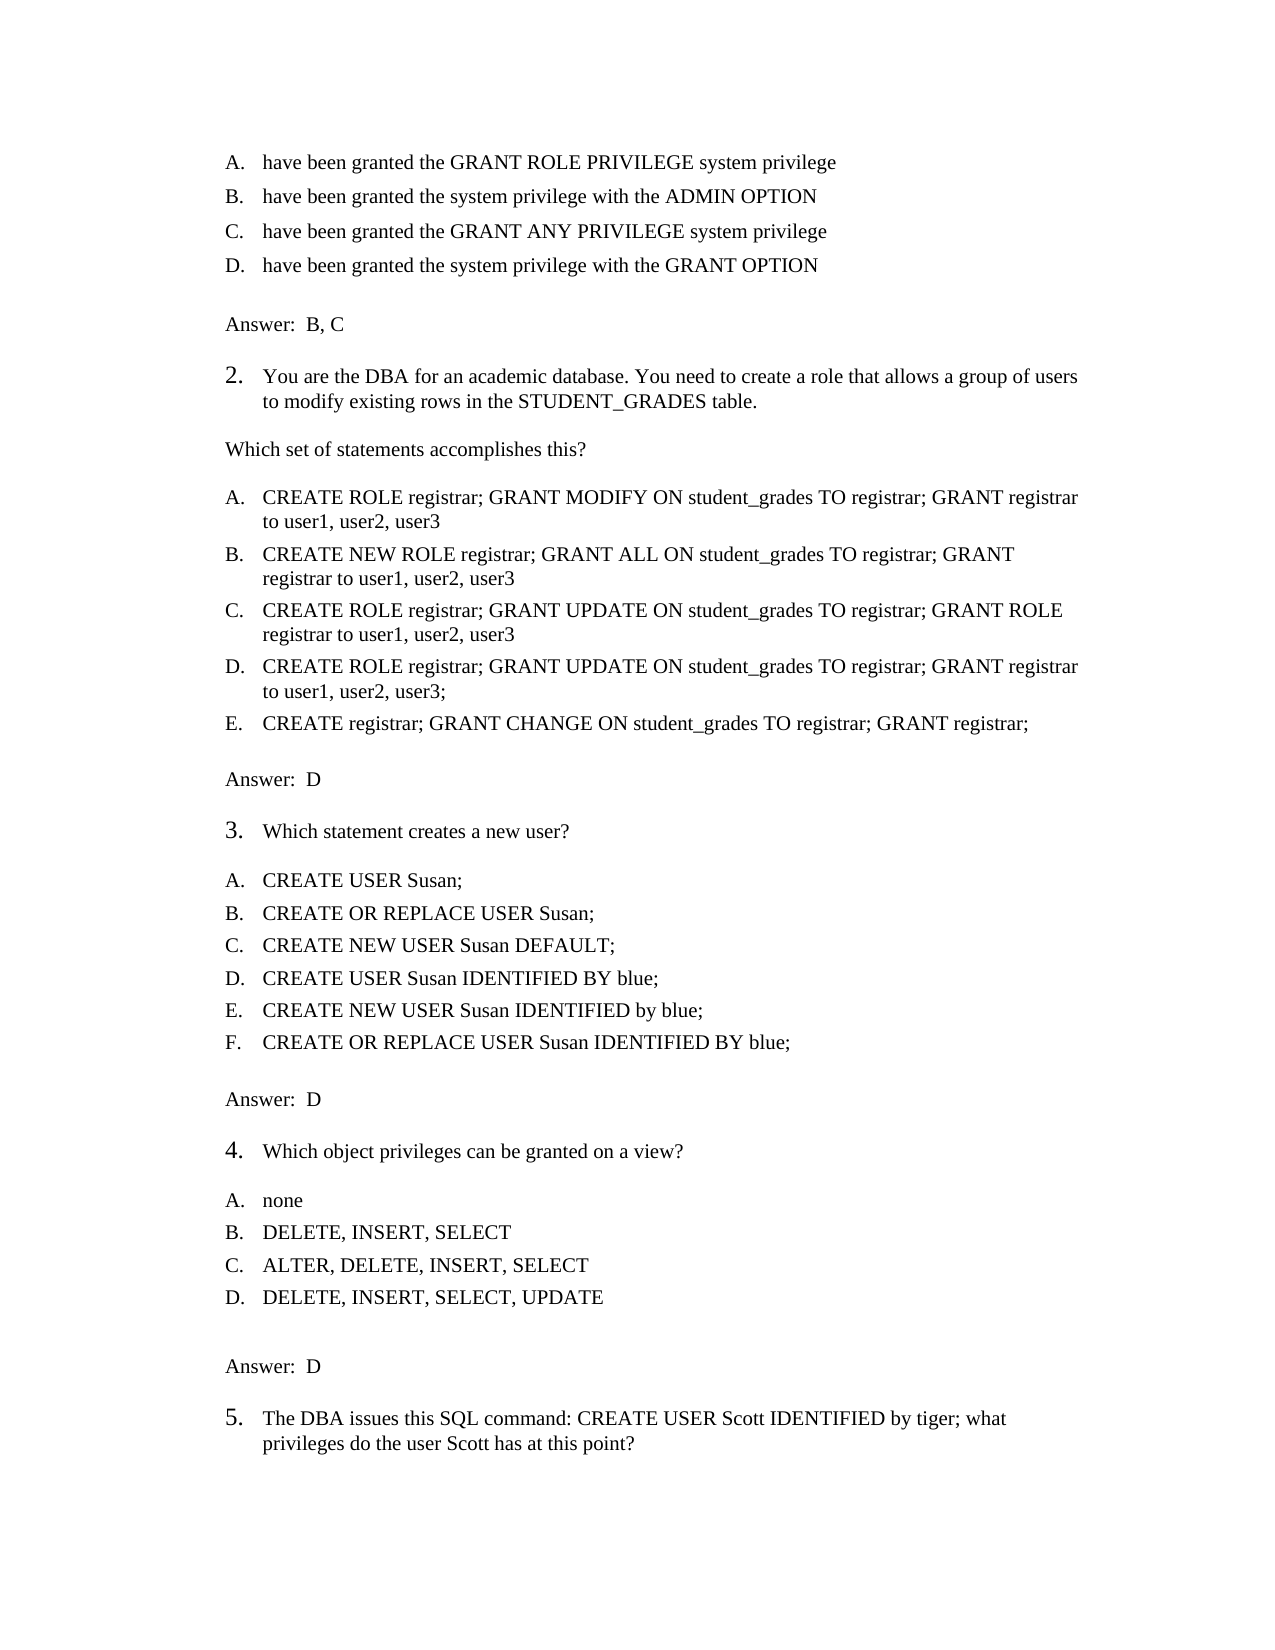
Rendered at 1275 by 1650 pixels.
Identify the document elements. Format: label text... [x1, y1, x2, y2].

list Which object privileges can be granted on a view? [225, 1135, 1087, 1164]
list have been granted the system privilege with the GRANT OPTION [225, 253, 1087, 277]
list DELETE, INSERT, SELECT [225, 1220, 1087, 1244]
list have been granted the GRANT ANY PRIVILEGE system privilege [225, 219, 1087, 243]
list CREATE NEW ROLE registrar; GRANT ALL ON student_grades TO registrar; GRANT registrar to user1, user2, user3 [225, 542, 1087, 590]
list ALTER, DELETE, INSERT, SELECT [225, 1252, 1087, 1277]
list have been granted the GRANT ROLE PRIVILEGE system privilege [225, 150, 1087, 174]
list Which statement creates a new user? [225, 816, 1087, 844]
list DELETE, INSERT, SELECT, UPDATE [225, 1285, 1087, 1309]
list CREATE NEW USER Susan DEFAULT; [225, 933, 1087, 957]
list CREATE OR REPLACE USER Susan; [225, 901, 1087, 925]
text Answer: B, C [187, 312, 1087, 336]
list CREATE NEW USER Susan IDENTIFIED by blue; [225, 998, 1087, 1022]
text Answer: D [187, 767, 1087, 791]
text Answer: D [187, 1087, 1087, 1111]
list CREATE OR REPLACE USER Susan IDENTIFIED BY blue; [225, 1030, 1087, 1054]
list CREATE registrar; GRANT CHANGE ON student_grades TO registrar; GRANT registrar; [225, 711, 1087, 735]
list have been granted the system privilege with the ADMIN OPTION [225, 184, 1087, 208]
list CREATE ROLE registrar; GRANT MODIFY ON student_grades TO registrar; GRANT registrar to user1, user2, user3 [225, 485, 1087, 533]
list CREATE ROLE registrar; GRANT UPDATE ON student_grades TO registrar; GRANT ROLE registrar to user1, user2, user3 [225, 598, 1087, 646]
list The DBA issues this SQL command: CREATE USER Scott IDENTIFIED by tiger; what privileges do the user Scott has at this point? [225, 1402, 1087, 1455]
list You are the DBA for an academic database. You need to create a role that allows a group of users to modify existing rows in the STUDENT_GRADES table. [225, 360, 1087, 413]
text Answer: D [187, 1354, 1087, 1378]
text Which set of statements accomplishes this? [187, 437, 1087, 461]
list CREATE USER Susan; [225, 868, 1087, 892]
list CREATE USER Susan IDENTIFIED BY blue; [225, 966, 1087, 989]
list none [225, 1188, 1087, 1212]
list CREATE ROLE registrar; GRANT UPDATE ON student_grades TO registrar; GRANT registrar to user1, user2, user3; [225, 654, 1087, 703]
